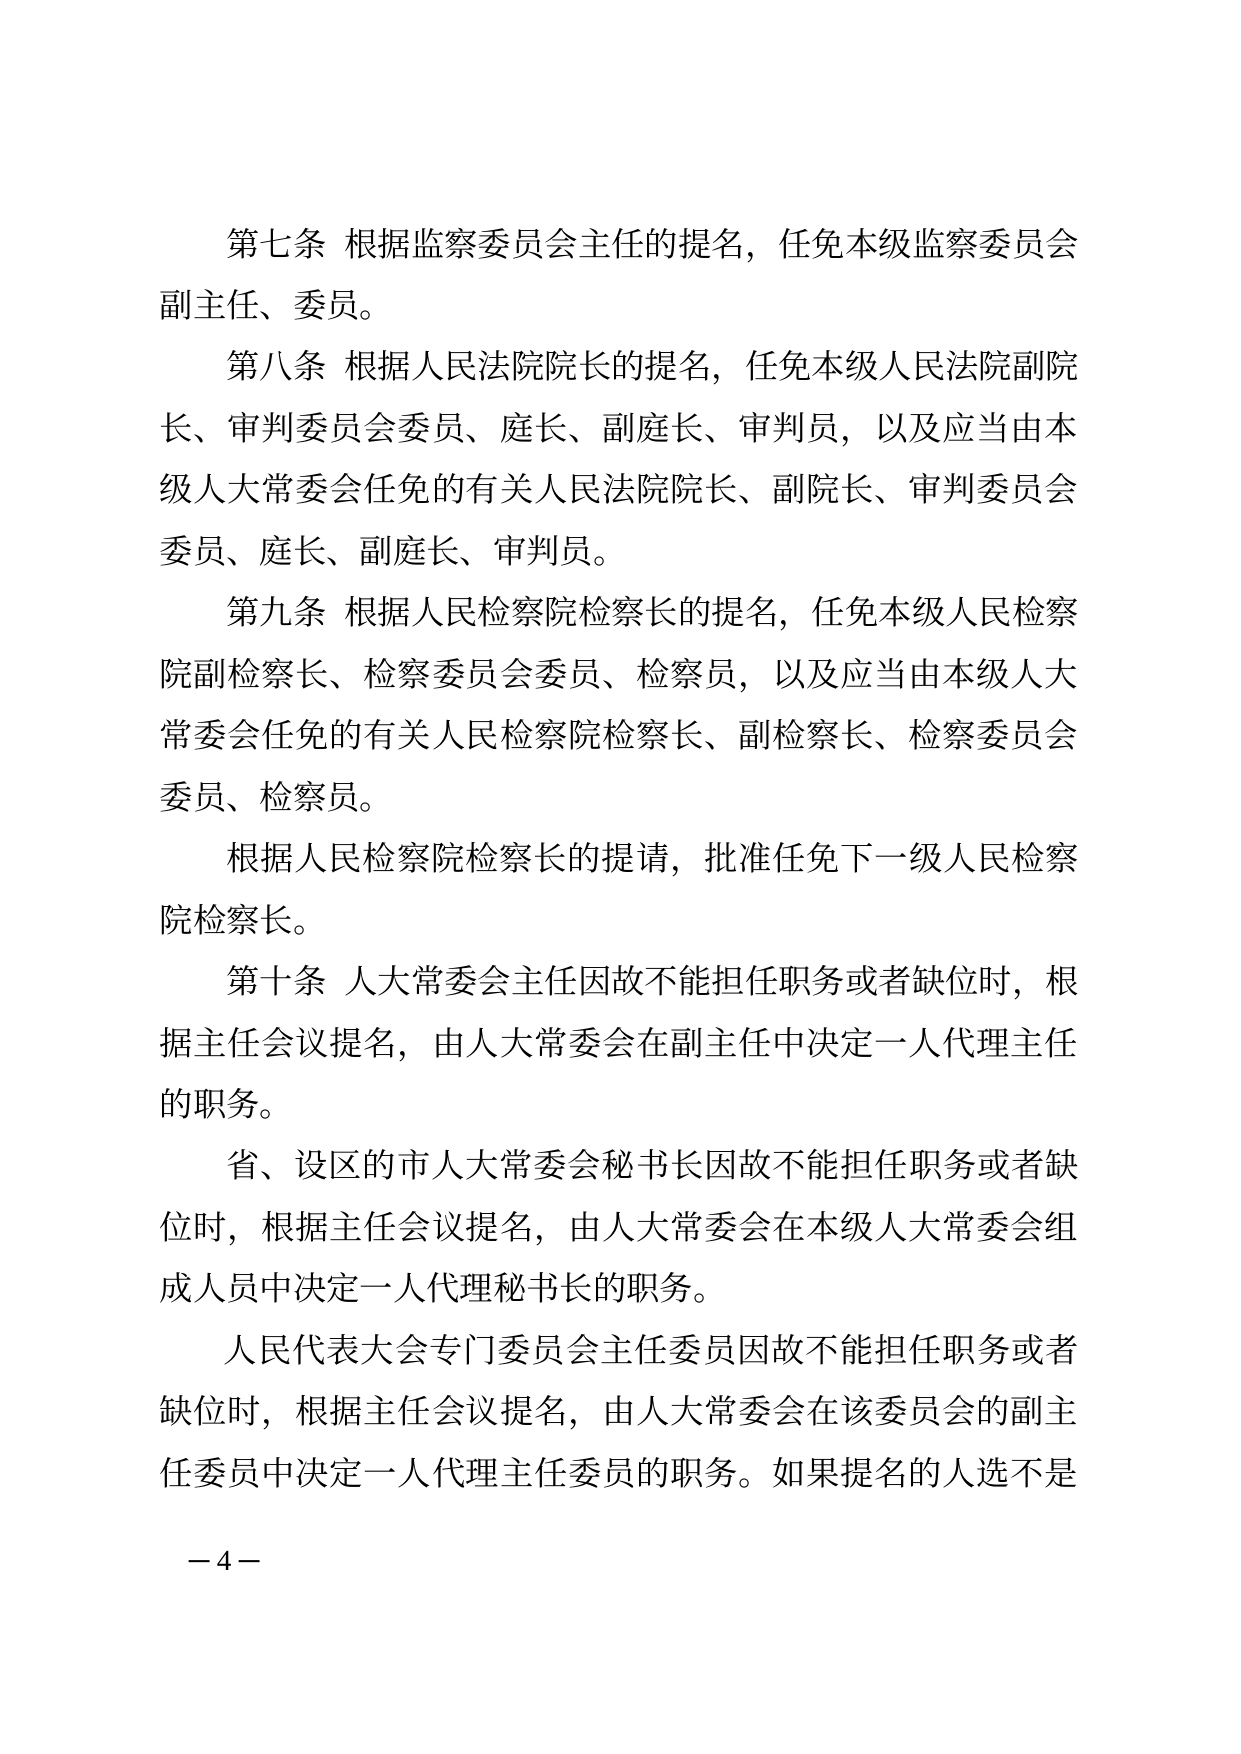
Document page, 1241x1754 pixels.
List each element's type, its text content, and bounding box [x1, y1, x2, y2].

text 第八条 根据人民法院院长的提名，任免本级人民法院副院长、审判委员会委员、庭长、副庭长、审判员，以及应当由本级人大常委会任免的有关人民法院院长、副院长、审判委员会委员、庭长、副庭长、审判员。 [159, 330, 1081, 576]
text 第九条 根据人民检察院检察长的提名，任免本级人民检察院副检察长、检察委员会委员、检察员，以及应当由本级人大常委会任免的有关人民检察院检察长、副检察长、检察委员会委员、检察员。 [159, 576, 1081, 821]
text 第十条 人大常委会主任因故不能担任职务或者缺位时，根据主任会议提名，由人大常委会在副主任中决定一人代理主任的职务。 [159, 944, 1081, 1129]
text 省、设区的市人大常委会秘书长因故不能担任职务或者缺位时，根据主任会议提名，由人大常委会在本级人大常委会组成人员中决定一人代理秘书长的职务。 [159, 1129, 1081, 1313]
text 根据人民检察院检察长的提请，批准任免下一级人民检察院检察长。 [159, 821, 1081, 944]
text 第七条 根据监察委员会主任的提名，任免本级监察委员会副主任、委员。 [159, 207, 1081, 330]
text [159, 1313, 1081, 1497]
